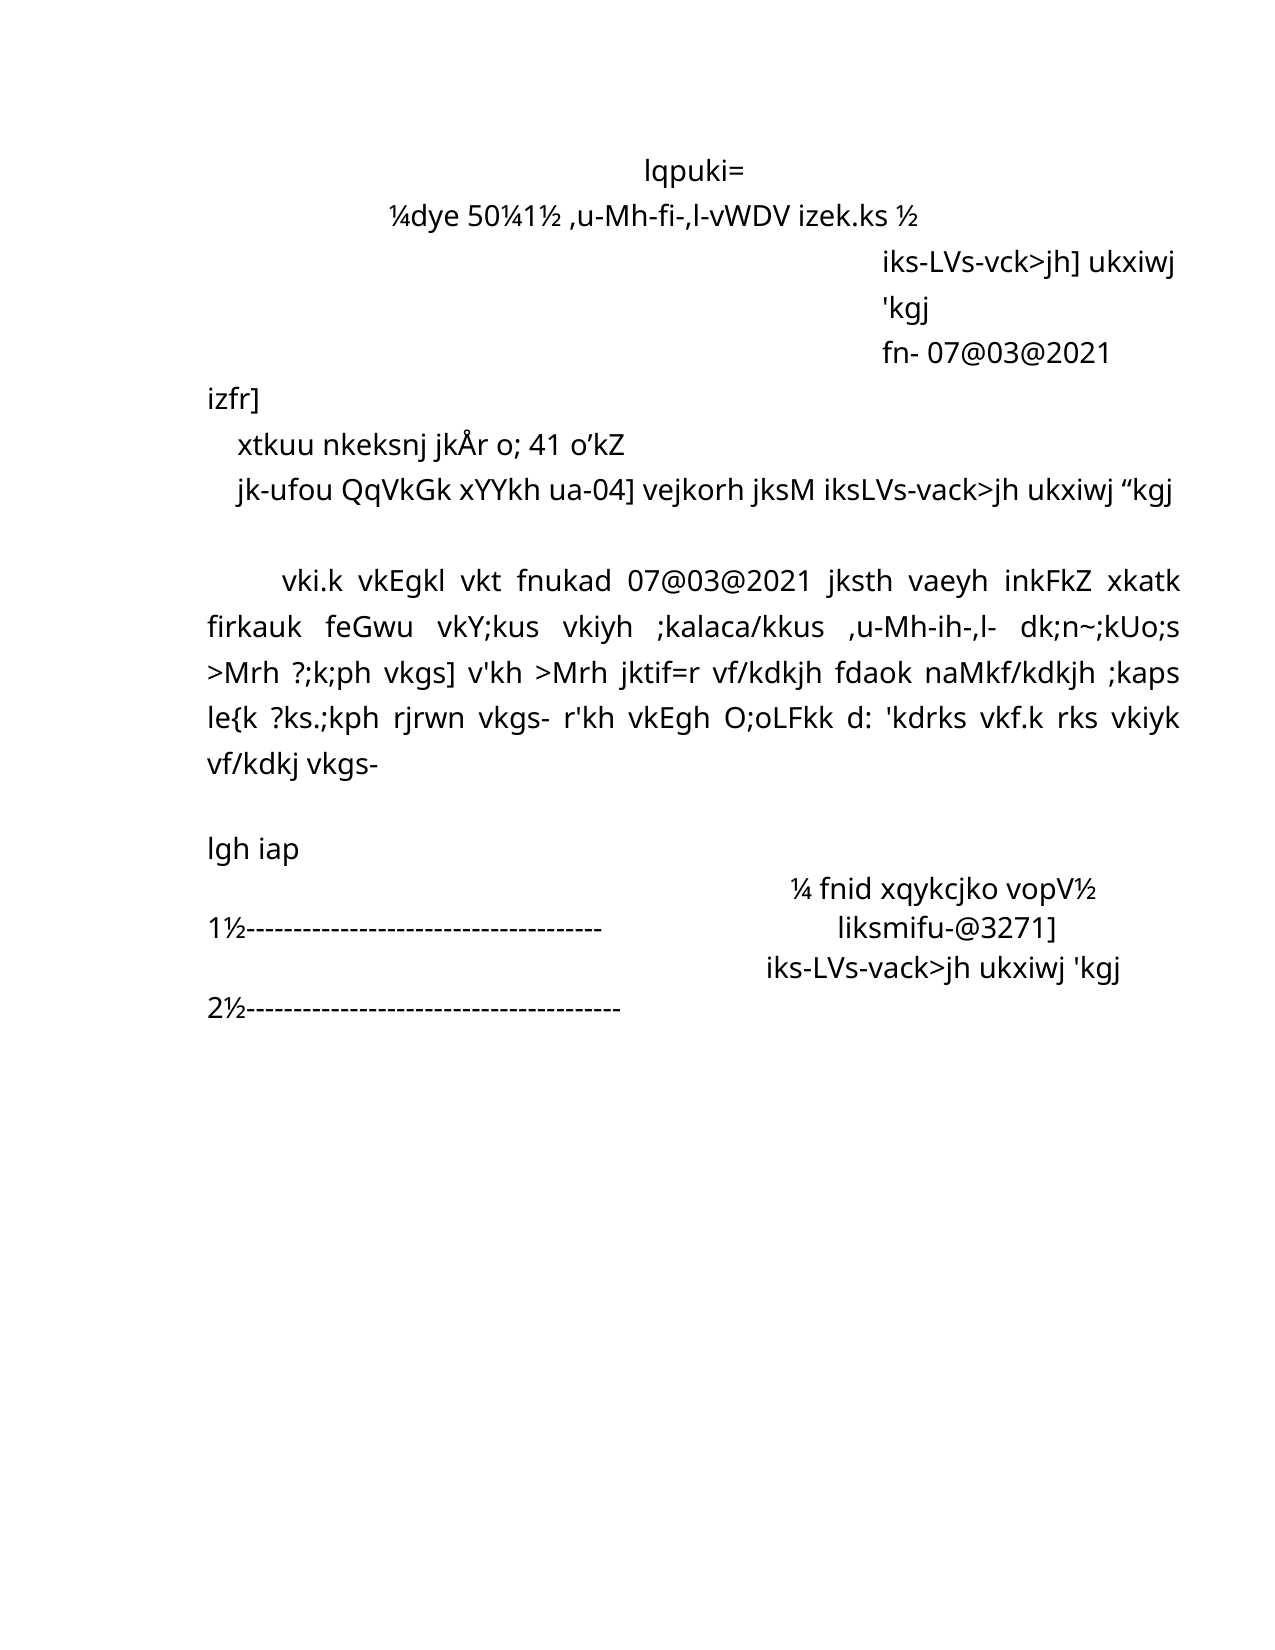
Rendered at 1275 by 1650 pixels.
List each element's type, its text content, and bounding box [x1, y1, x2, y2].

text ¼dye 50¼1½ ,u-Mh-fi-,l-vWDV izek.ks ½ [207, 196, 1181, 235]
text izfr] [207, 378, 1181, 418]
text jk-ufou QqVkGk xYYkh ua-04] vejkorh jksM iksLVs-vack>jh ukxiwj “kgj [207, 469, 1181, 509]
table_header lgh iap 1½-------------------------------------- 2½---------------------------------------- [196, 789, 694, 1027]
text vki.k vkEgkl vkt fnukad 07@03@2021 jksth vaeyh inkFkZ xkatk firkauk feGwu vkY;kus vkiyh ;kalaca/kkus ,u-Mh-ih-,l- dk;n~;kUo;s >Mrh ?;k;ph vkgs] v'kh >Mrh jktif=r vf/kdkjh fdaok naMkf/kdkjh ;kaps le{k ?ks.;kph rjrwn vkgs- r'kh vkEgh O;oLFkk d: 'kdrks vkf.k rks vkiyk vf/kdkj vkgs- [207, 561, 1181, 783]
text iks-LVs-vck>jh] ukxiwj 'kgj [882, 241, 1181, 327]
text xtkuu nkeksnj jkÅr o; 41 o’kZ [207, 424, 1181, 463]
text lqpuki= [207, 150, 1181, 190]
text fn- 07@03@2021 [882, 332, 1181, 372]
table_header ¼ fnid xqykcjko vopV½ liksmifu-@3271] iks-LVs-vack>jh ukxiwj 'kgj [694, 789, 1192, 1027]
